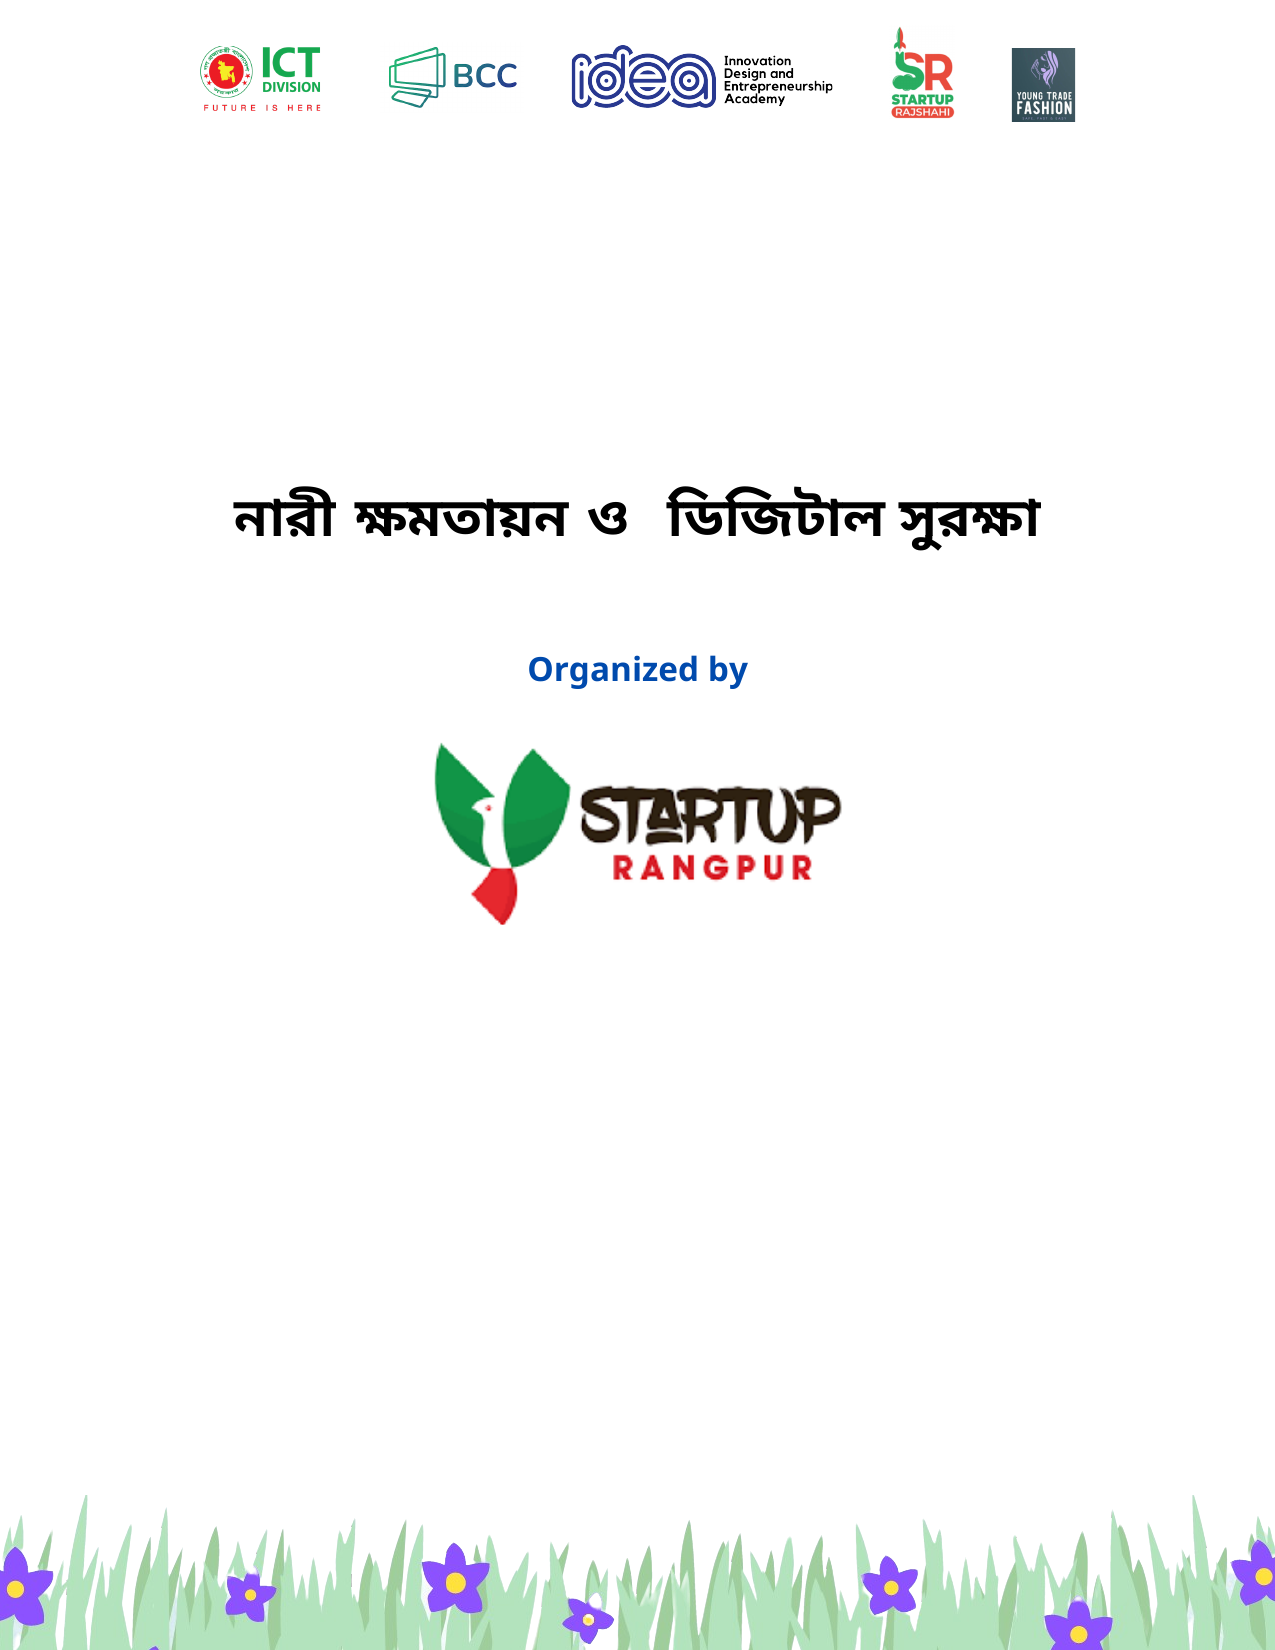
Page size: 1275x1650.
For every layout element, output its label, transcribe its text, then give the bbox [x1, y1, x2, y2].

picture [430, 725, 845, 925]
picture [571, 45, 833, 108]
picture [888, 25, 955, 119]
picture [0, 1495, 1275, 1650]
picture [380, 42, 525, 113]
text নারী ক্ষমতায়ন ও ডিজিটাল সুরক্ষা [150, 478, 1125, 552]
picture [1011, 48, 1076, 122]
picture [200, 46, 321, 111]
text Organized by [150, 646, 1125, 692]
